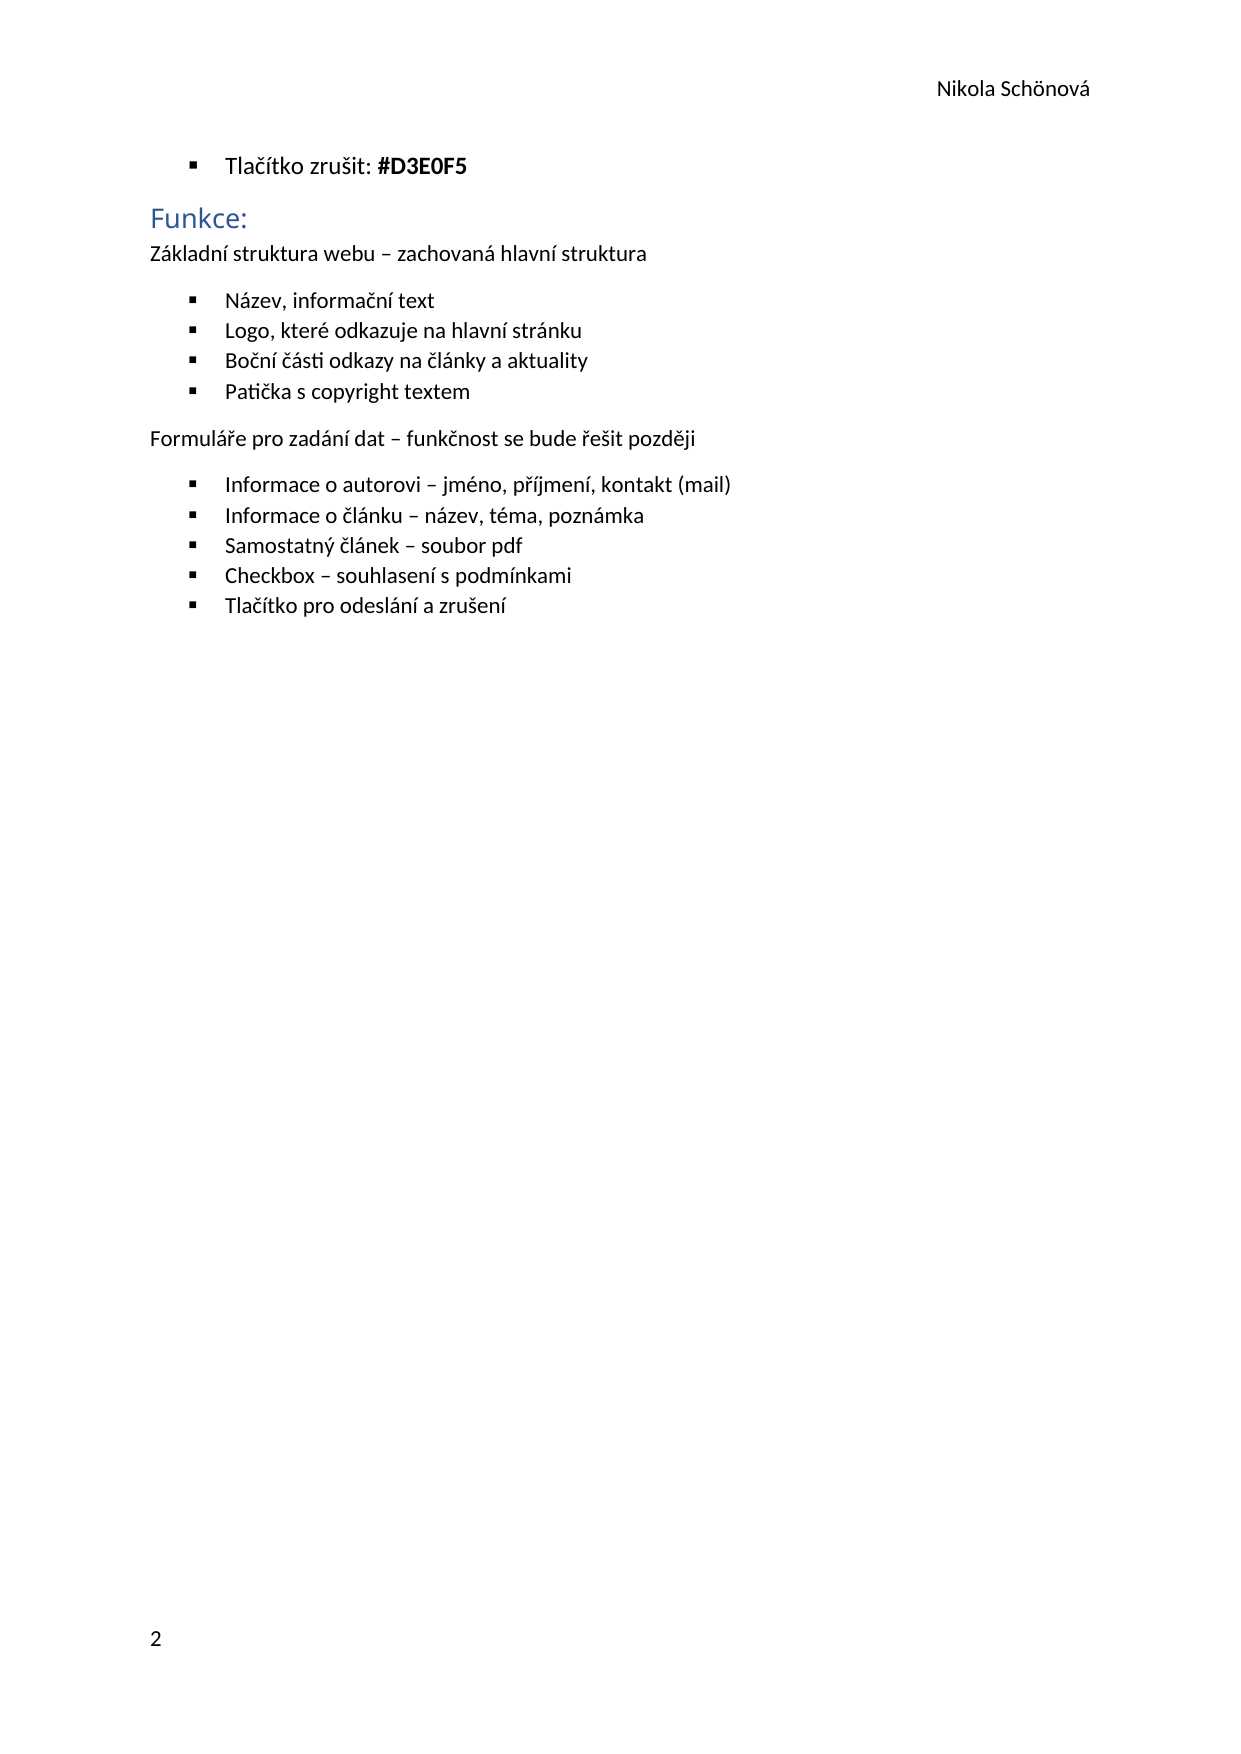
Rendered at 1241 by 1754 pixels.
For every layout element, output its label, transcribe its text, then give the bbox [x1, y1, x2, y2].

list Informace o autorovi – jméno, příjmení, kontakt (mail) [187, 471, 1090, 499]
list Logo, které odkazuje na hlavní stránku [187, 316, 1090, 344]
text Formuláře pro zadání dat – funkčnost se bude řešit později [150, 424, 1090, 452]
text Základní struktura webu – zachovaná hlavní struktura [150, 239, 1090, 267]
list Boční části odkazy na články a aktuality [187, 347, 1090, 375]
list Informace o článku – název, téma, poznámka [187, 501, 1090, 529]
list Tlačítko pro odeslání a zrušení [187, 591, 1090, 619]
list Název, informační text [187, 286, 1090, 314]
subtitle Funkce: [150, 199, 1090, 236]
list Patička s copyright textem [187, 377, 1090, 405]
list Samostatný článek – soubor pdf [187, 531, 1090, 559]
list Checkbox – souhlasení s podmínkami [187, 561, 1090, 589]
list Tlačítko zrušit: #D3E0F5 [187, 150, 1090, 181]
